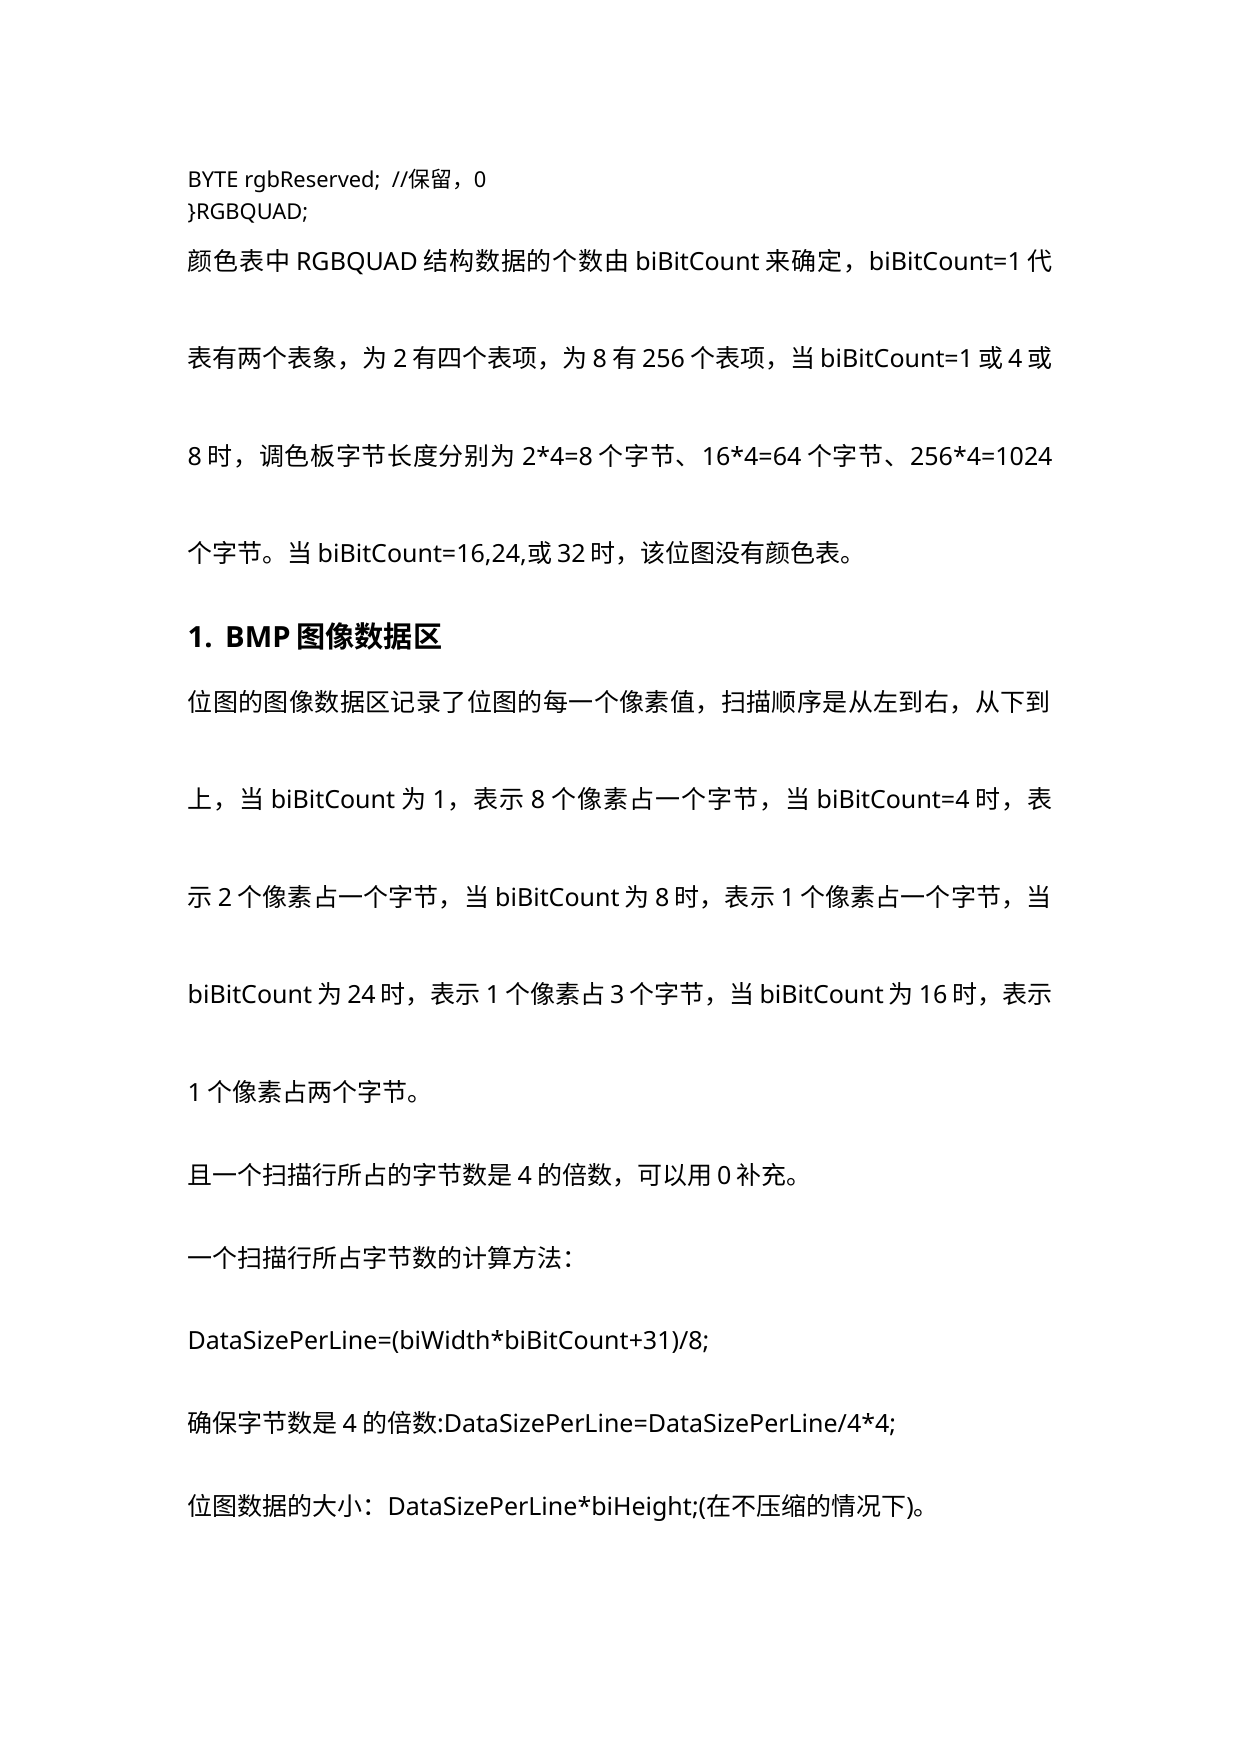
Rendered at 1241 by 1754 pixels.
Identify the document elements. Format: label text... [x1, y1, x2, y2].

text 确保字节数是4的倍数:DataSizePerLine=DataSizePerLine/4*4; [187, 1389, 1053, 1454]
text 位图数据的大小：DataSizePerLine*biHeight;(在不压缩的情况下)。 [187, 1472, 1053, 1537]
text BYTE rgbReserved; //保留，0 [187, 162, 1053, 194]
text 且一个扫描行所占的字节数是4的倍数，可以用0补充。 [187, 1141, 1053, 1206]
text 一个扫描行所占字节数的计算方法： [187, 1224, 1053, 1289]
text DataSizePerLine=(biWidth*biBitCount+31)/8; [187, 1307, 1053, 1372]
text }RGBQUAD; [187, 194, 1053, 227]
list BMP图像数据区 [187, 603, 1053, 668]
text 颜色表中RGBQUAD结构数据的个数由biBitCount来确定，biBitCount=1代表有两个表象，为2有四个表项，为8有256个表项，当biBitCount=1或4或8时，调色板字节长度分别为2*4=8个字节、16*4=64个字节、256*4=1024个字节。当biBitCount=16,24,或32时，该位图没有颜色表。 [187, 227, 1053, 584]
text 位图的图像数据区记录了位图的每一个像素值，扫描顺序是从左到右，从下到上，当biBitCount为1，表示8个像素占一个字节，当biBitCount=4时，表示2个像素占一个字节，当biBitCount为8时，表示1个像素占一个字节，当biBitCount为24时，表示1个像素占3个字节，当biBitCount为16时，表示1个像素占两个字节。 [187, 668, 1053, 1123]
